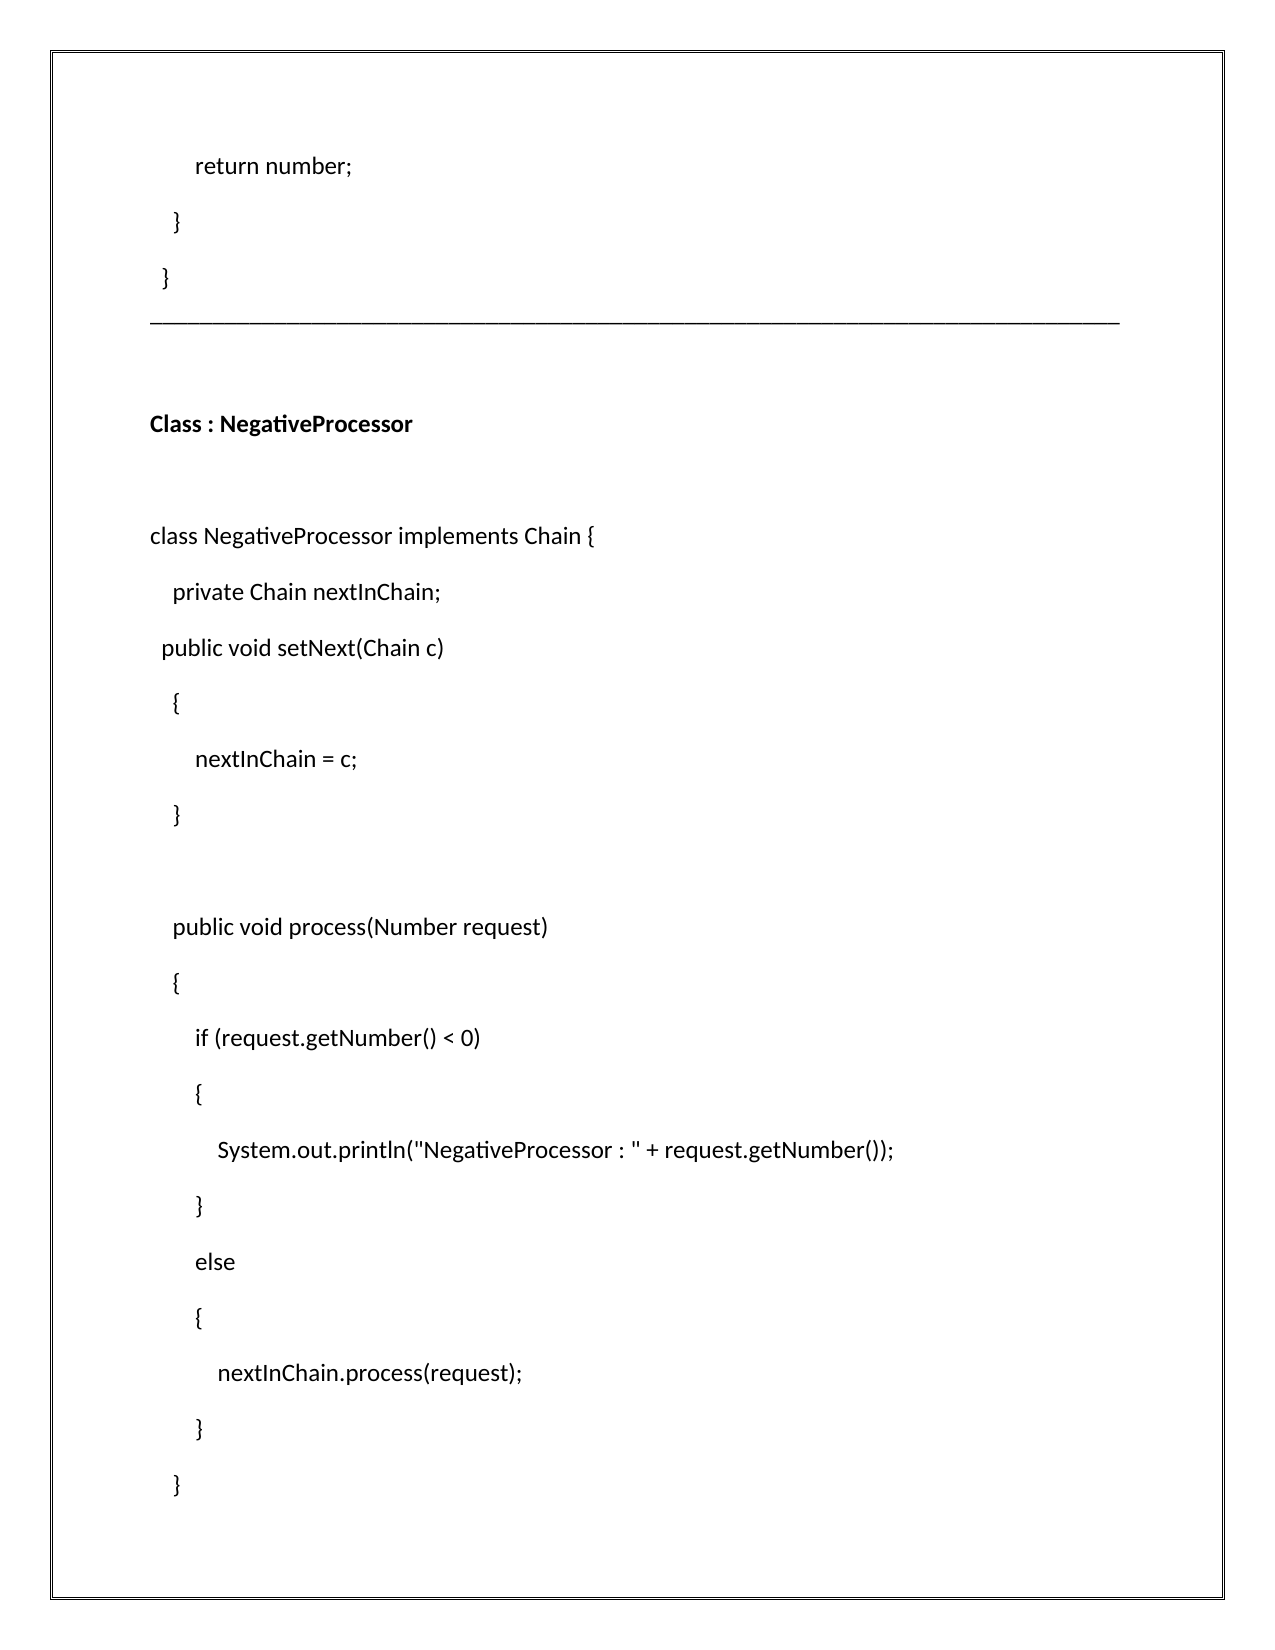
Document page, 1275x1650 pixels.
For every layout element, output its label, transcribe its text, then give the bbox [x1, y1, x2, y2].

text } [150, 206, 1125, 236]
text class NegativeProcessor implements Chain { [150, 520, 1125, 551]
text { [150, 687, 1125, 718]
text public void setNext(Chain c) [150, 632, 1125, 662]
text } ______________________________________________________________________________ [150, 262, 1125, 327]
text } [150, 1413, 1125, 1444]
text nextInChain = c; [150, 743, 1125, 774]
text else [150, 1246, 1125, 1276]
text if (request.getNumber() < 0) [150, 1022, 1125, 1053]
text Class : NegativeProcessor [150, 408, 1125, 439]
text { [150, 1078, 1125, 1109]
text } [150, 1469, 1125, 1500]
text public void process(Number request) [150, 911, 1125, 941]
text private Chain nextInChain; [150, 576, 1125, 606]
text return number; [150, 150, 1125, 181]
text { [150, 1302, 1125, 1332]
text { [150, 967, 1125, 997]
text } [150, 799, 1125, 830]
text System.out.println("NegativeProcessor : " + request.getNumber()); [150, 1134, 1125, 1165]
text } [150, 1190, 1125, 1221]
text nextInChain.process(request); [150, 1357, 1125, 1388]
